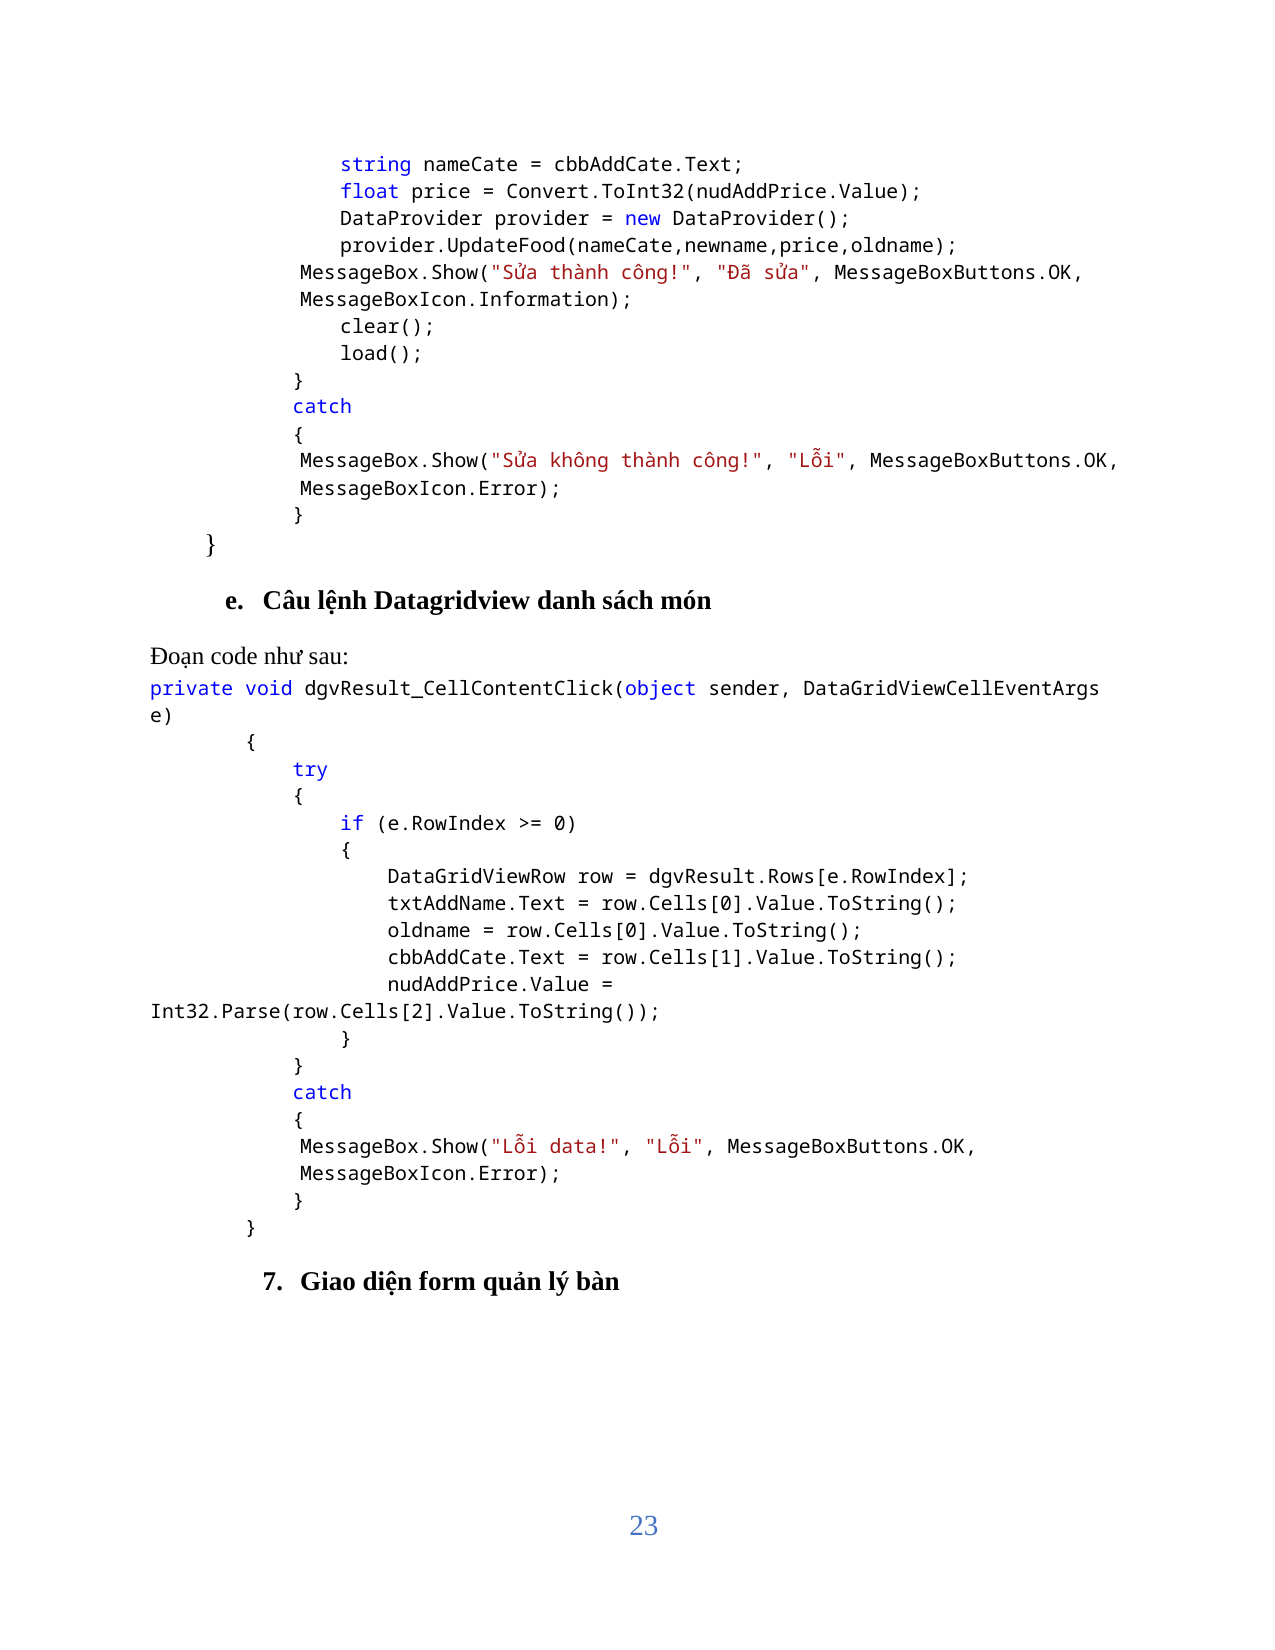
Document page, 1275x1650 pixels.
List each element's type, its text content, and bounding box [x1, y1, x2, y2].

text DataProvider provider = new DataProvider(); [150, 204, 1125, 231]
text clear(); [150, 312, 1125, 339]
text { [150, 420, 1125, 447]
text { [150, 836, 1125, 863]
text string nameCate = cbbAddCate.Text; [150, 150, 1125, 177]
list Câu lệnh Datagridview danh sách món [225, 584, 1125, 615]
text oldname = row.Cells[0].Value.ToString(); [150, 917, 1125, 944]
text { [150, 782, 1125, 809]
text catch [150, 1078, 1125, 1106]
text private void dgvResult_CellContentClick(object sender, DataGridViewCellEventArgs e) [150, 674, 1125, 728]
text Đoạn code như sau: [150, 641, 1125, 669]
text } [150, 1024, 1125, 1052]
text cbbAddCate.Text = row.Cells[1].Value.ToString(); [150, 944, 1125, 971]
text try [150, 755, 1125, 782]
text { [150, 728, 1125, 755]
text MessageBox.Show("Sửa thành công!", "Đã sửa", MessageBoxButtons.OK, MessageBoxIcon.Information); [300, 258, 1125, 312]
text } [150, 1186, 1125, 1213]
text catch [150, 393, 1125, 420]
text } [150, 1213, 1125, 1240]
text nudAddPrice.Value = Int32.Parse(row.Cells[2].Value.ToString()); [150, 971, 1125, 1024]
text txtAddName.Text = row.Cells[0].Value.ToString(); [150, 890, 1125, 917]
text float price = Convert.ToInt32(nudAddPrice.Value); [150, 177, 1125, 204]
text DataGridViewRow row = dgvResult.Rows[e.RowIndex]; [150, 863, 1125, 890]
text } [150, 1052, 1125, 1078]
text MessageBox.Show("Lỗi data!", "Lỗi", MessageBoxButtons.OK, MessageBoxIcon.Error); [300, 1132, 1125, 1186]
list Giao diện form quản lý bàn [262, 1265, 1125, 1296]
text { [150, 1106, 1125, 1132]
text MessageBox.Show("Sửa không thành công!", "Lỗi", MessageBoxButtons.OK, MessageBoxIcon.Error); [300, 447, 1125, 501]
text } [150, 501, 1125, 528]
text } [150, 528, 1125, 559]
text load(); [150, 339, 1125, 366]
text if (e.RowIndex >= 0) [150, 809, 1125, 836]
text } [150, 366, 1125, 393]
text provider.UpdateFood(nameCate,newname,price,oldname); [150, 231, 1125, 258]
